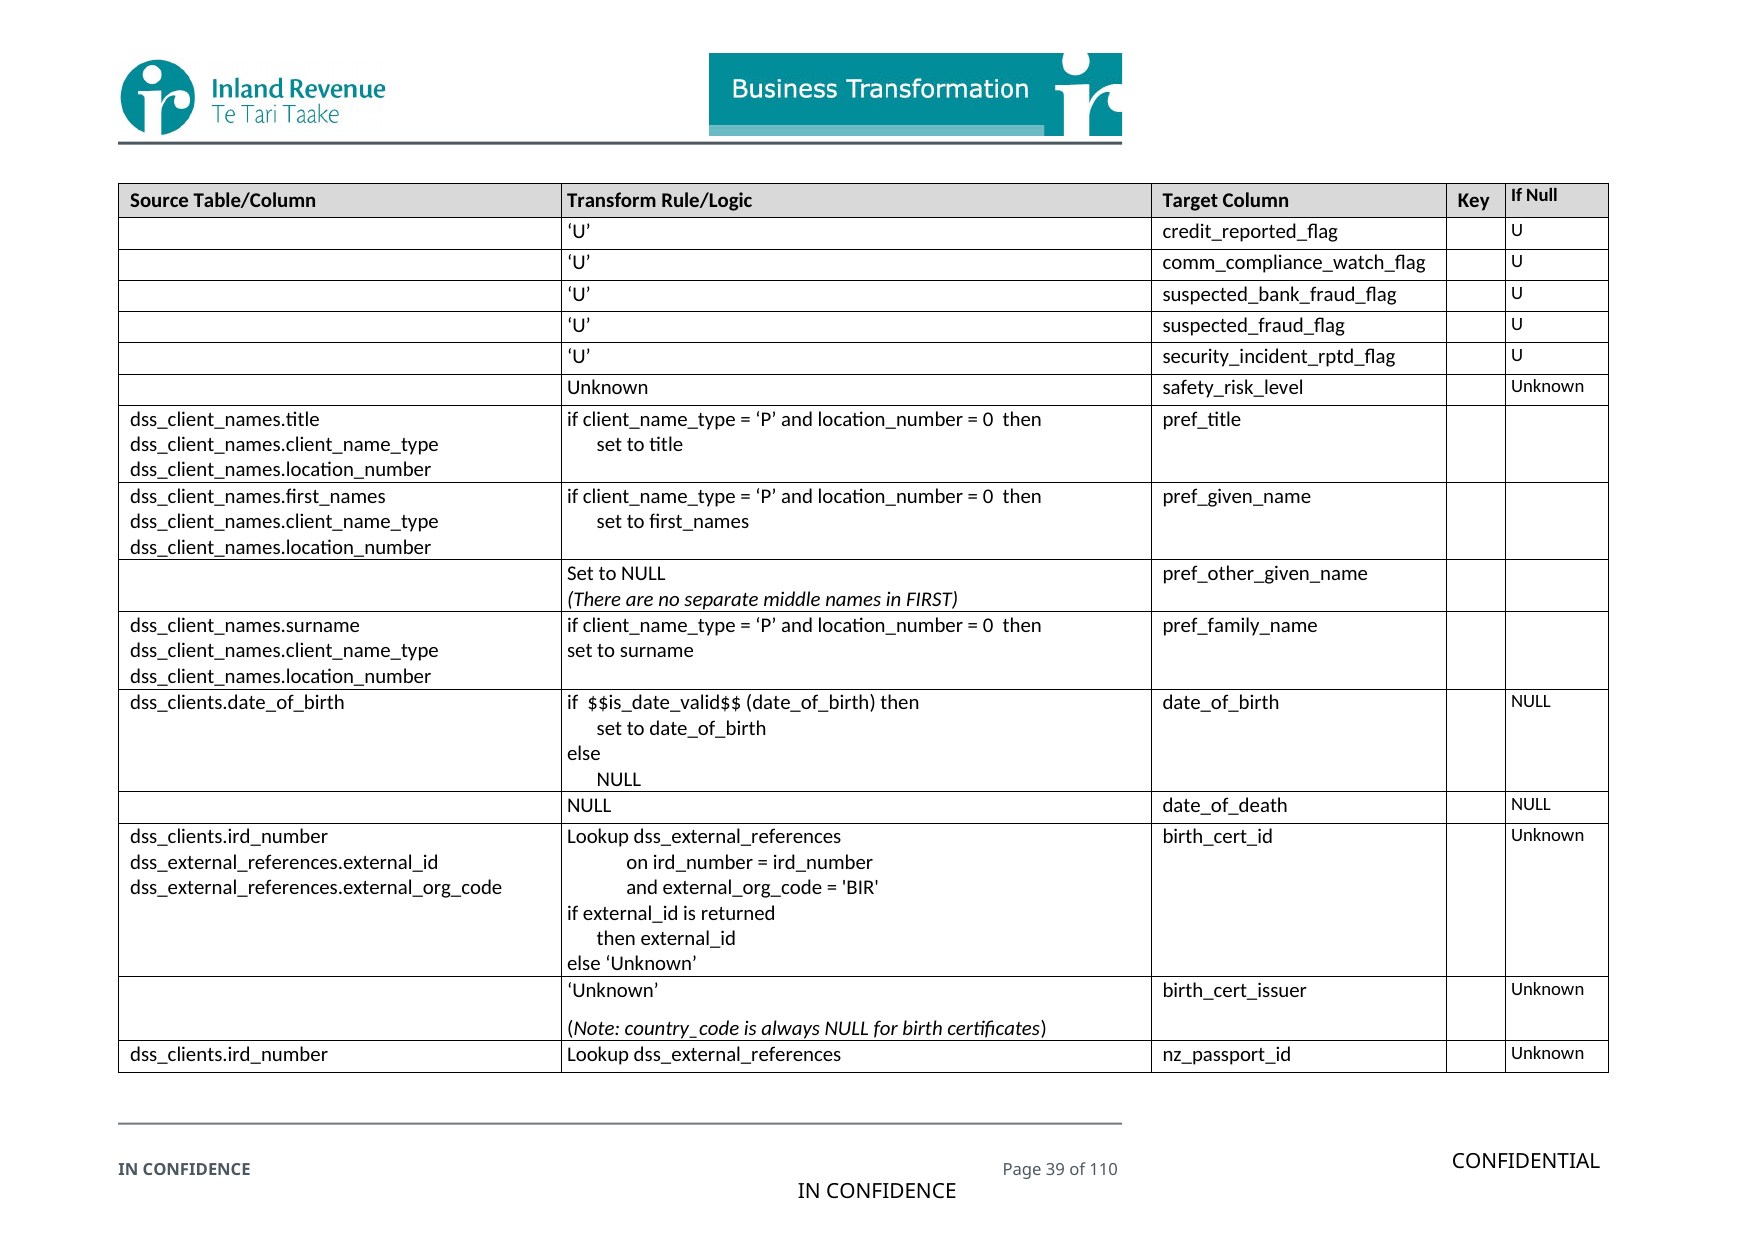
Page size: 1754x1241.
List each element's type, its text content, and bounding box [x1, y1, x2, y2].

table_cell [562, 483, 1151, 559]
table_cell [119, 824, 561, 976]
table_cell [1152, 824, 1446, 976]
table_header Transform Rule/Logic [562, 184, 1151, 217]
picture [118, 58, 386, 136]
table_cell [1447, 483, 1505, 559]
table_header If Null [1506, 184, 1608, 217]
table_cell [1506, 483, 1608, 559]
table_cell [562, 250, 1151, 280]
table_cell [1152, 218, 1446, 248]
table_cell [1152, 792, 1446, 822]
picture [709, 53, 1123, 136]
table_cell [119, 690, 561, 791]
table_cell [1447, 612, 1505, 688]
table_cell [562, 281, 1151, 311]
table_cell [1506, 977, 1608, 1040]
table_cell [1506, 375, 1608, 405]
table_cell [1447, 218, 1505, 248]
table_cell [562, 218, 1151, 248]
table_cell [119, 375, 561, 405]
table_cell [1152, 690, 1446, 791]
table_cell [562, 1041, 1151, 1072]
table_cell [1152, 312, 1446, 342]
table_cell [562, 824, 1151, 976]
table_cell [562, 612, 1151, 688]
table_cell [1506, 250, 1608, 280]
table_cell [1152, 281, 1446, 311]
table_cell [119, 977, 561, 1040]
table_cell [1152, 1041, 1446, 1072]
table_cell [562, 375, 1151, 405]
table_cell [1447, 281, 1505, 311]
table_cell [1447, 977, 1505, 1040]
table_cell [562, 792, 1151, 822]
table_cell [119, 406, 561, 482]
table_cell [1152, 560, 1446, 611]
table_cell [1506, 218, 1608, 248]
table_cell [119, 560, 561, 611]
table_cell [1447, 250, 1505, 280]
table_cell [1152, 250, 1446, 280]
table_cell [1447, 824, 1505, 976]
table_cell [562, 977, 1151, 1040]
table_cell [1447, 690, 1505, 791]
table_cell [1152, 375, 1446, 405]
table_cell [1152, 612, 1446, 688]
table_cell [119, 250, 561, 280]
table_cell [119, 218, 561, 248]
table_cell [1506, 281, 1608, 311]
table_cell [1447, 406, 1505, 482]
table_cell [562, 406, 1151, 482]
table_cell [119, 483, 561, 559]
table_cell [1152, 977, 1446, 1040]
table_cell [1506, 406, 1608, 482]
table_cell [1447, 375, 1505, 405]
table_header Target Column [1152, 184, 1446, 217]
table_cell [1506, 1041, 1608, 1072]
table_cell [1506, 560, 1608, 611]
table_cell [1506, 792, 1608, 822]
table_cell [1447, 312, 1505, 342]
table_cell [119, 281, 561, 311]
table_header Source Table/Column [119, 184, 561, 217]
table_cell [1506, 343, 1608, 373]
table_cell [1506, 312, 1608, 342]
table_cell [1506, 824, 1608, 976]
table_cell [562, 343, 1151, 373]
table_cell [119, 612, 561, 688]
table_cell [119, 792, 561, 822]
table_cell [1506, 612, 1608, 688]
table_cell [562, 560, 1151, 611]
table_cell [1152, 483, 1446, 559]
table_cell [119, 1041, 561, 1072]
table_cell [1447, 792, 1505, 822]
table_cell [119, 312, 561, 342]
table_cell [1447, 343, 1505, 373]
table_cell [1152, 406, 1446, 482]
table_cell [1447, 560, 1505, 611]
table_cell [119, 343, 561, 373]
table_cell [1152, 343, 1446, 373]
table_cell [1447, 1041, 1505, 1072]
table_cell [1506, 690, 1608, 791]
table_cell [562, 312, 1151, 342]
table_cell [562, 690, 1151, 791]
table_header Key [1447, 184, 1505, 217]
